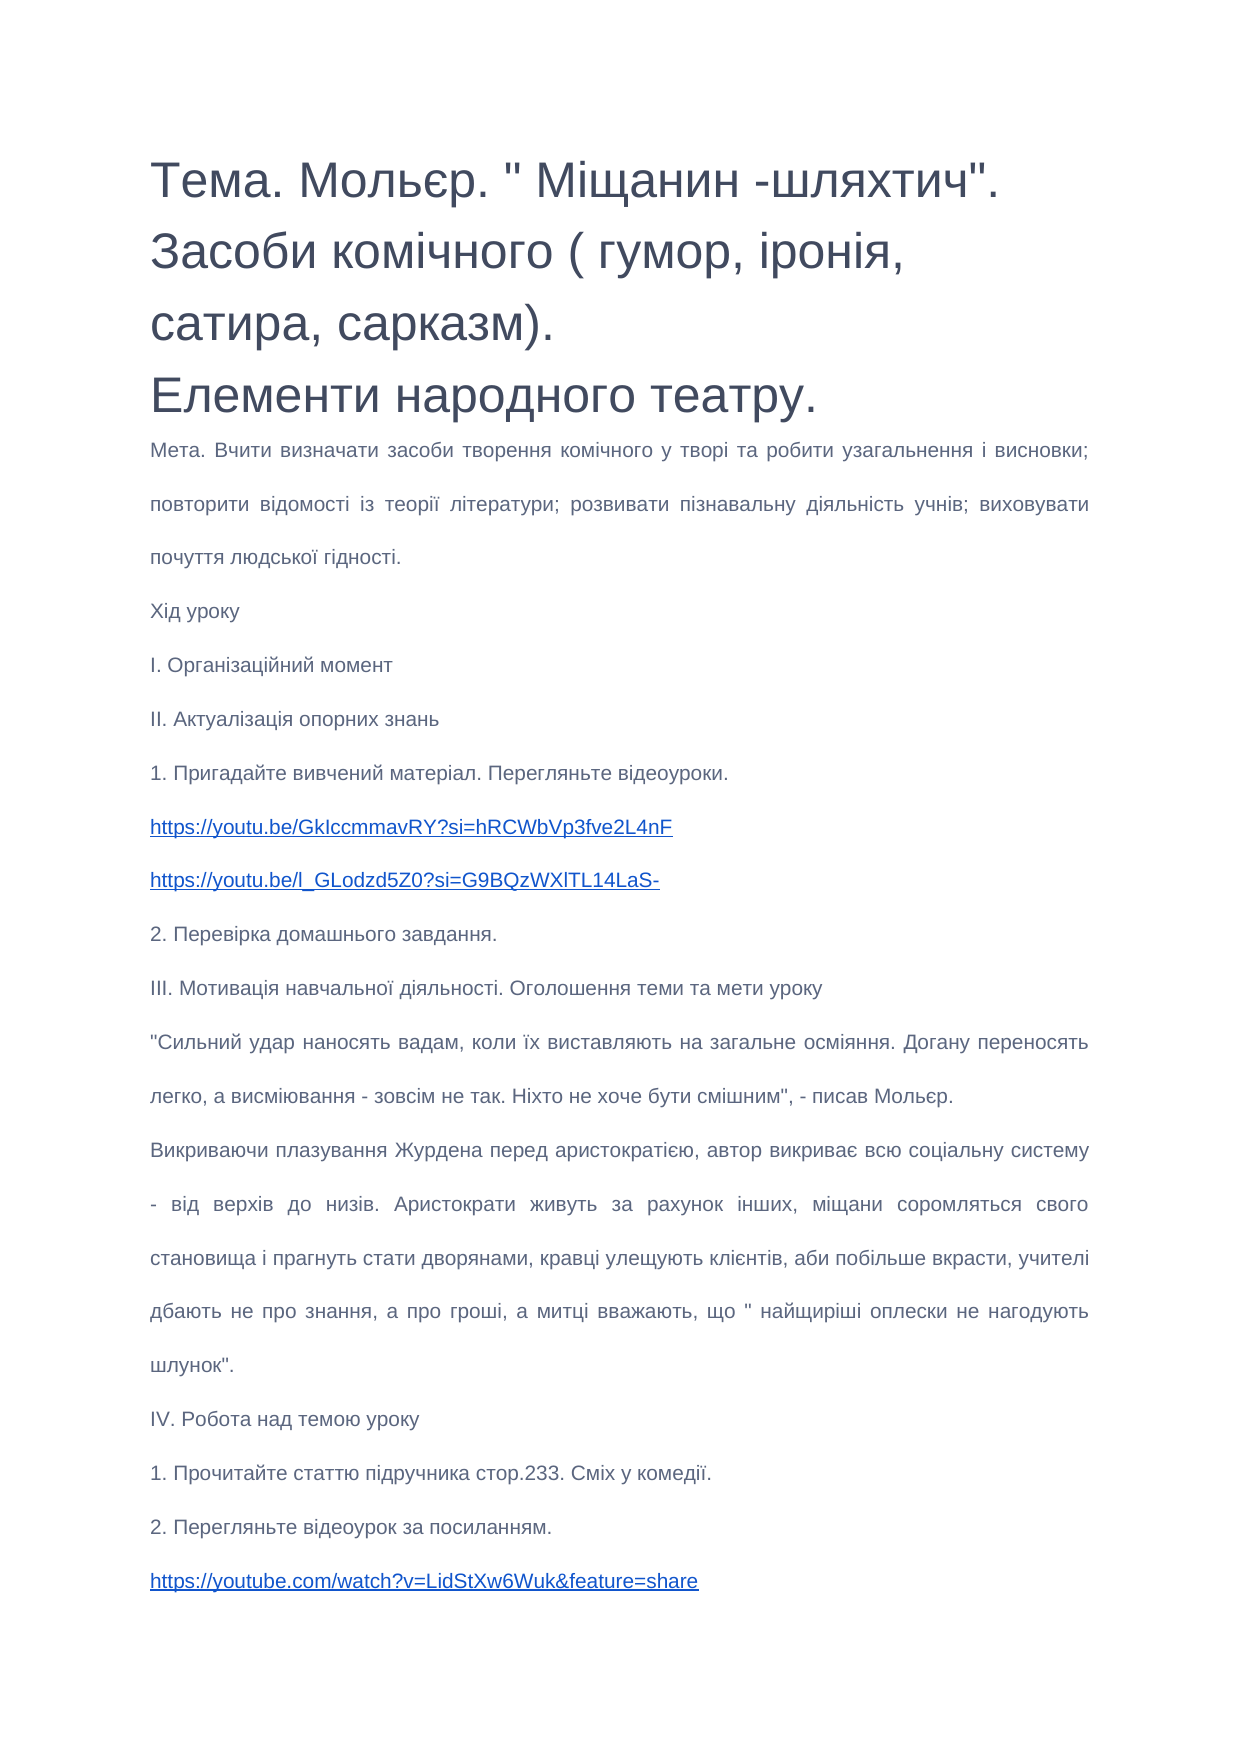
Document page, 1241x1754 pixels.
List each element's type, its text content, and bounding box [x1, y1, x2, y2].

text Мета. Вчити визначати засоби творення комічного у творі та робити узагальнення і висновки; повторити відомості із теорії літератури; розвивати пізнавальну діяльність учнів; виховувати почуття людської гідності. [150, 437, 1090, 569]
text 1. Прочитайте статтю підручника стор.233. Сміх у комедії. [150, 1461, 1090, 1485]
text Елементи народного театру. [150, 366, 1090, 423]
text 2. Перевірка домашнього завдання. [150, 922, 1090, 946]
text "Сильний удар наносять вадам, коли їх виставляють на загальне осміяння. Догану переносять легко, а висміювання - зовсім не так. Ніхто не хоче бути смішним", - писав Мольєр. [150, 1030, 1090, 1108]
text https://youtube.com/watch?v=LidStXw6Wuk&feature=share [150, 1568, 1090, 1592]
text ІІІ. Мотивація навчальної діяльності. Оголошення теми та мети уроку [150, 976, 1090, 1000]
text І. Організаційний момент [150, 653, 1090, 677]
text 2. Перегляньте відеоурок за посиланням. [150, 1514, 1090, 1538]
text Хід уроку [150, 599, 1090, 623]
text Тема. Мольєр. " Міщанин -шляхтич". Засоби комічного ( гумор, іронія, сатира, сарказм). [150, 150, 1090, 351]
text https://youtu.be/l_GLodzd5Z0?si=G9BQzWXlTL14LaS- [150, 868, 1090, 892]
text ІV. Робота над темою уроку [150, 1407, 1090, 1431]
text 1. Пригадайте вивчений матеріал. Перегляньте відеоуроки. [150, 761, 1090, 784]
text https://youtu.be/GkIccmmavRY?si=hRCWbVp3fve2L4nF [150, 814, 1090, 838]
text Викриваючи плазування Журдена перед аристократією, автор викриває всю соціальну систему - від верхів до низів. Аристократи живуть за рахунок інших, міщани соромляться свого становища і прагнуть стати дворянами, кравці улещують клієнтів, аби побільше вкрасти, учителі дбають не про знання, а про гроші, а митці вважають, що " найщиріші оплески не нагодують шлунок". [150, 1138, 1090, 1377]
text ІІ. Актуалізація опорних знань [150, 707, 1090, 731]
